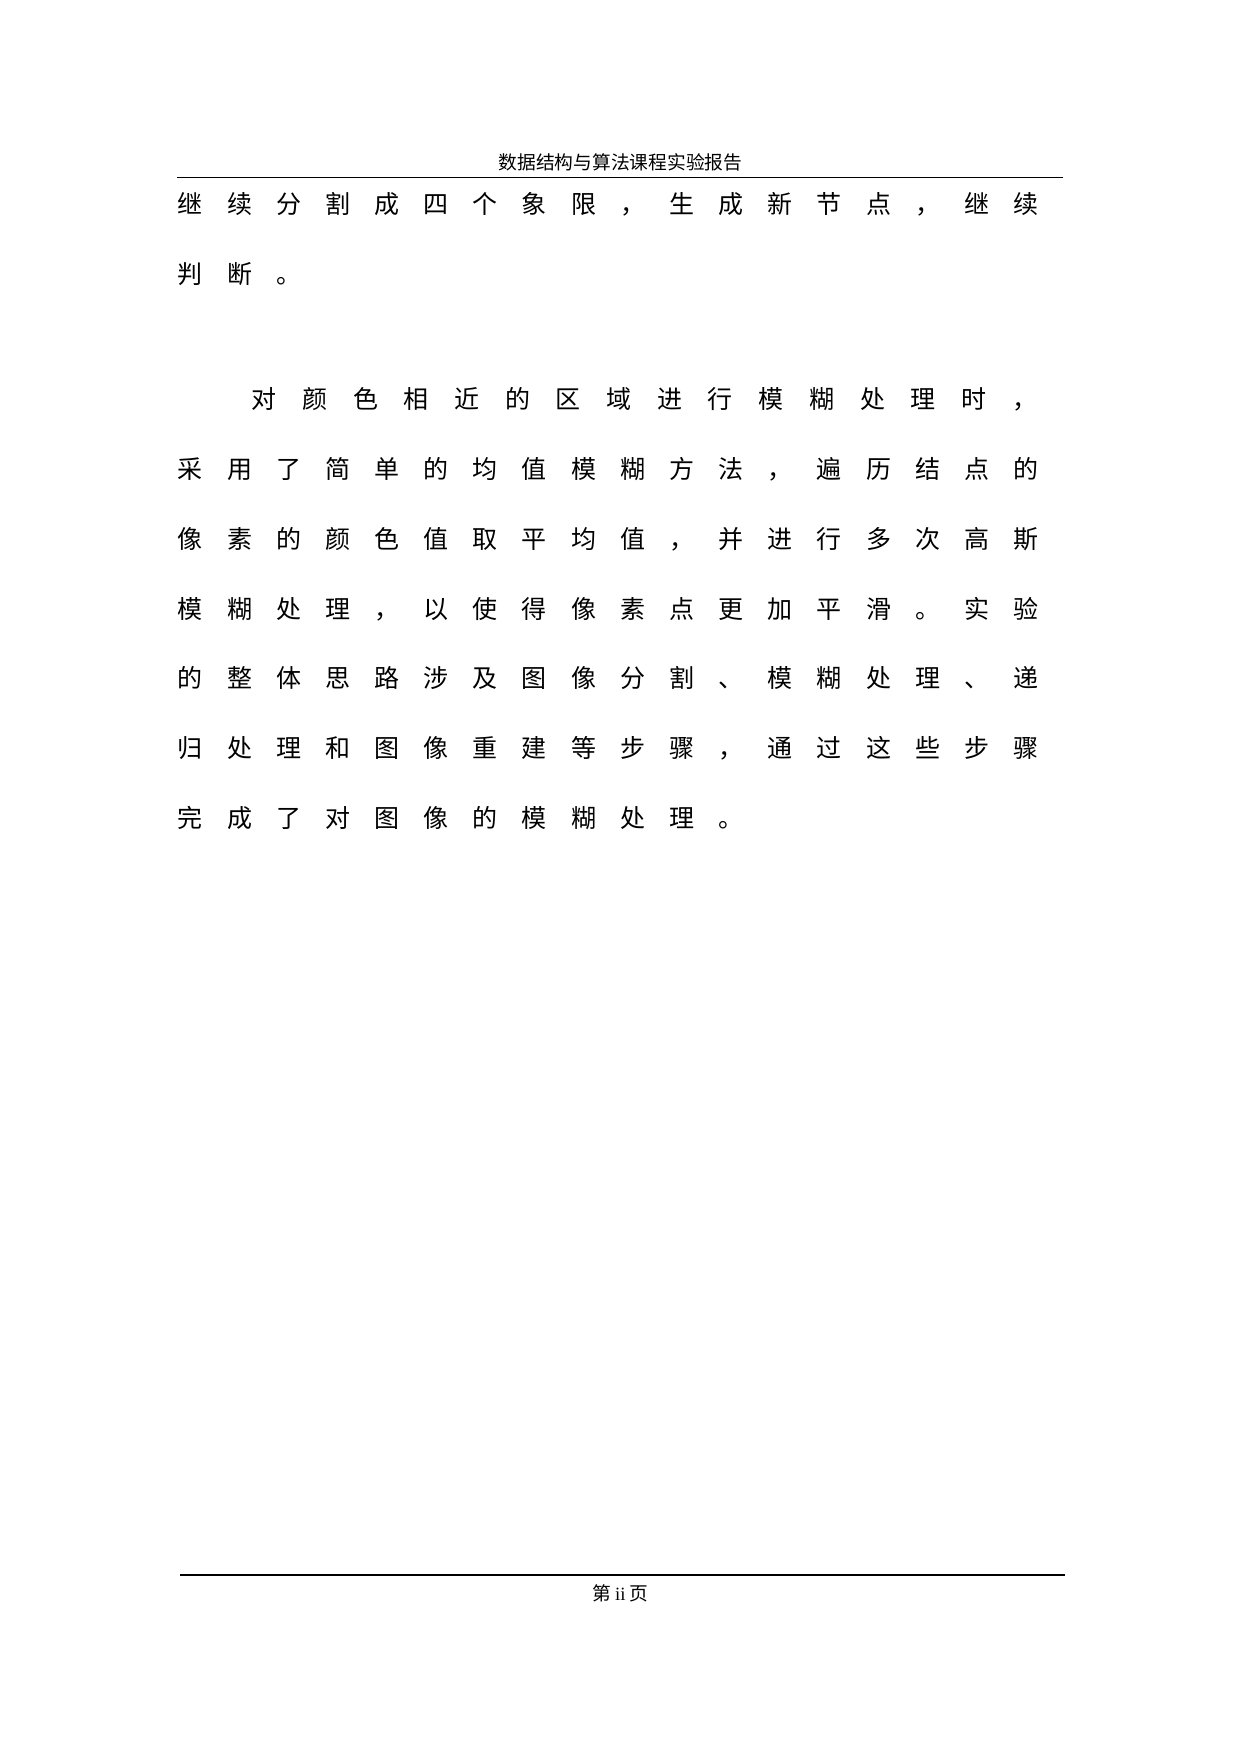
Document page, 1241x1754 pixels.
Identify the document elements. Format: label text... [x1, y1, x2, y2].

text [178, 179, 1063, 296]
text 对颜色相近的区域进行模糊处理时，采用了简单的均值模糊方法，遍历结点的像素的颜色值取平均值，并进行多次高斯模糊处理，以使得像素点更加平滑。实验的整体思路涉及图像分割、模糊处理、递归处理和图像重建等步骤，通过这些步骤完成了对图像的模糊处理。 [178, 374, 1063, 840]
